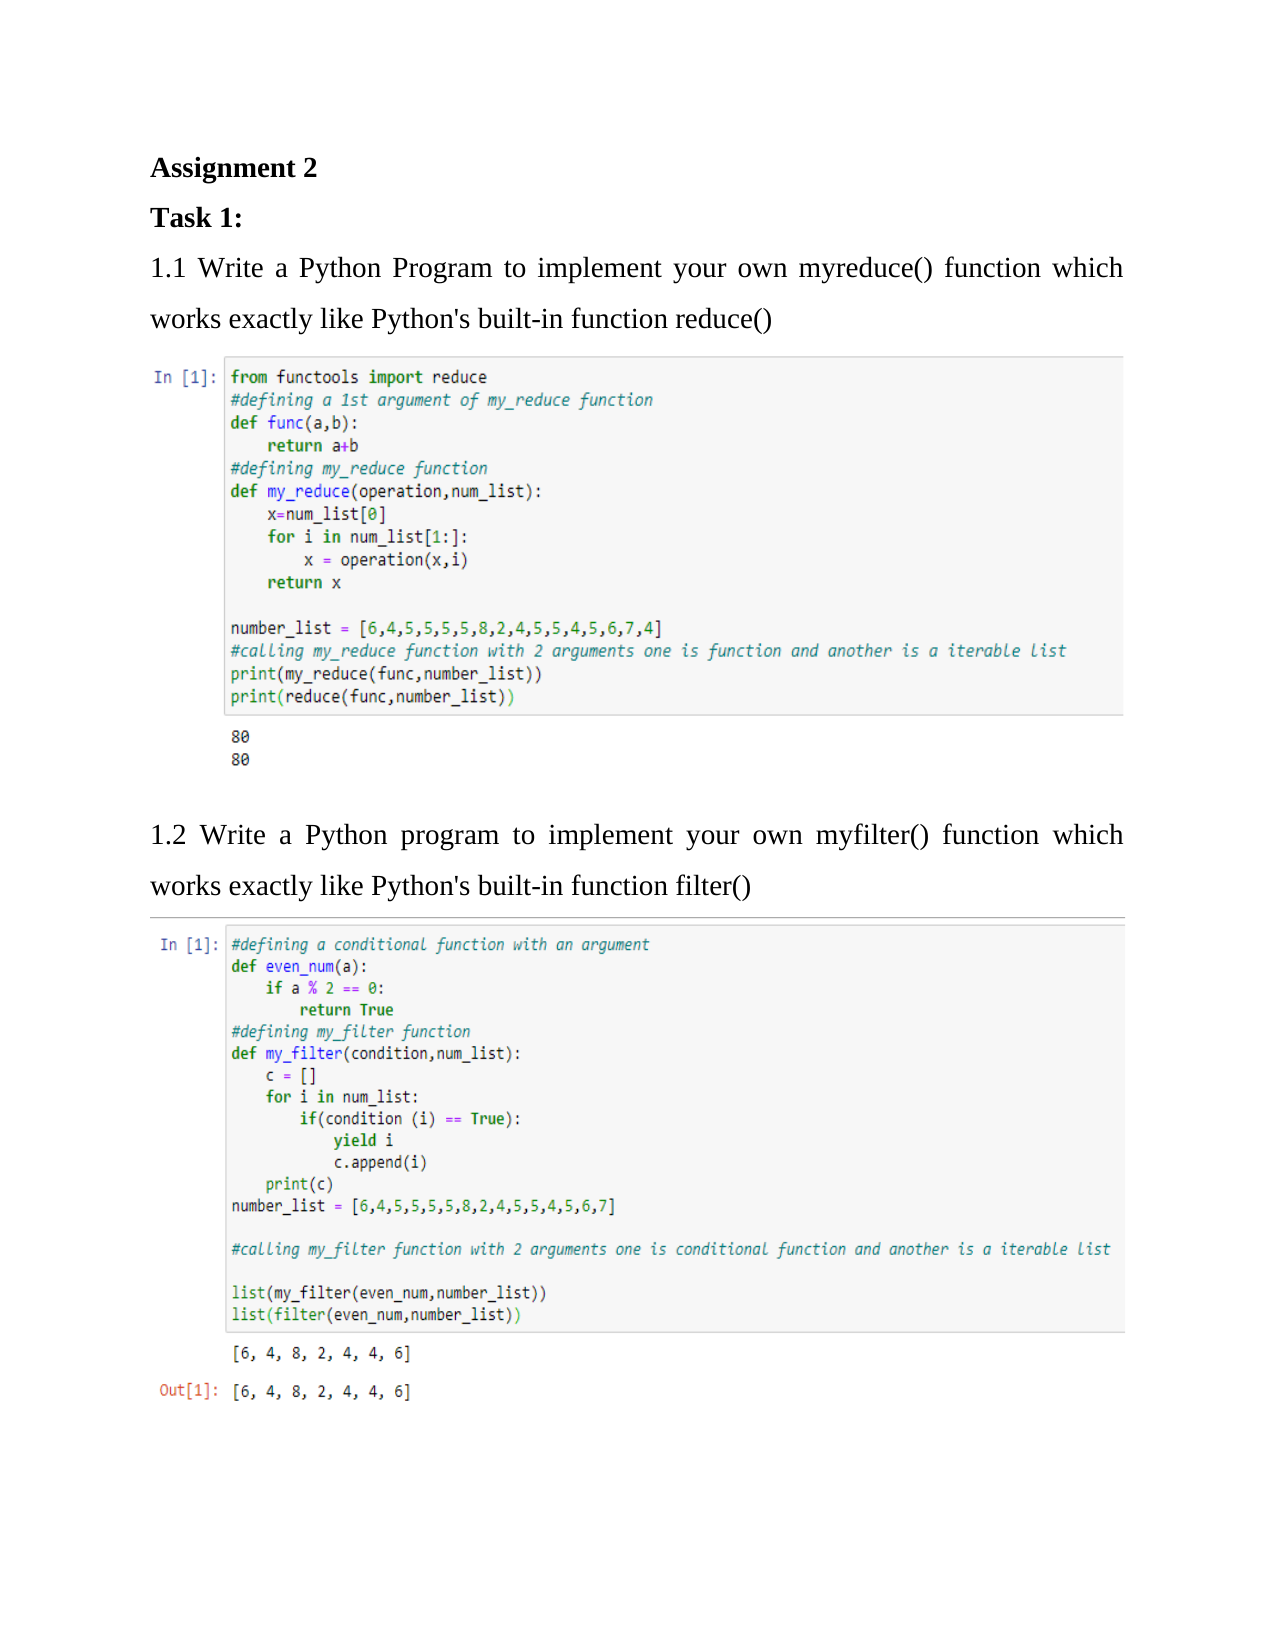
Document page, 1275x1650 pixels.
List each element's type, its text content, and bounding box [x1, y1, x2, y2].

text 1.1 Write a Python Program to implement your own myreduce() function which works exactly like Python's built-in function reduce() [150, 251, 1125, 334]
picture [150, 917, 1125, 1415]
text Task 1: [150, 200, 1125, 234]
text 1.2 Write a Python program to implement your own myfilter() function which works exactly like Python's built-in function filter() [150, 817, 1125, 901]
picture [150, 351, 1124, 783]
text Assignment 2 [150, 150, 1125, 183]
